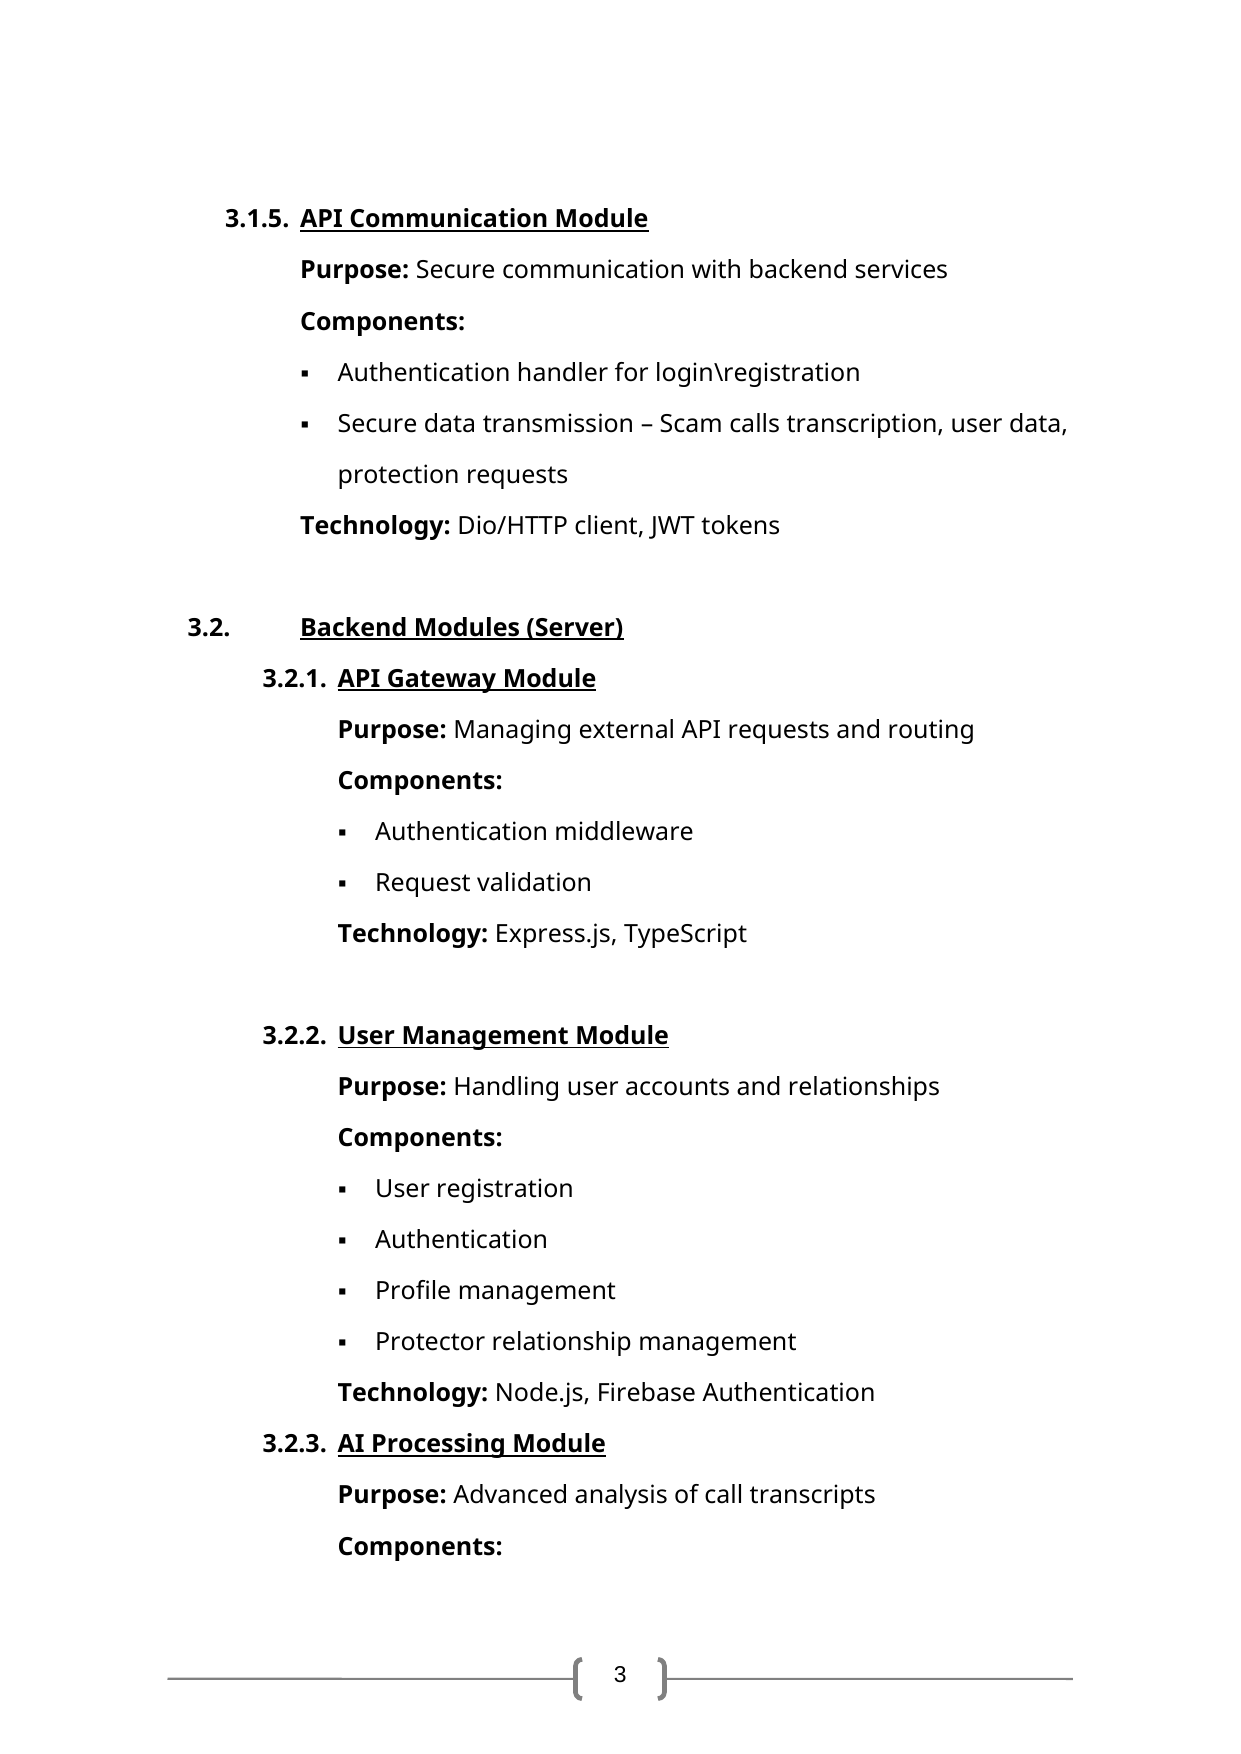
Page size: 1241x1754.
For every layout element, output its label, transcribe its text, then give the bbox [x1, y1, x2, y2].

text Purpose: Advanced analysis of call transcripts [337, 1477, 1090, 1511]
text Technology: Express.js, TypeScript [337, 916, 1090, 950]
list API Gateway Module [262, 660, 1090, 694]
text Components: [337, 1528, 1090, 1562]
list Backend Modules (Server) [187, 609, 1090, 643]
list Authentication [337, 1222, 1090, 1256]
text Technology: Dio/HTTP client, JWT tokens [300, 507, 1090, 541]
list AI Processing Module [262, 1426, 1090, 1460]
text Technology: Node.js, Firebase Authentication [337, 1375, 1090, 1409]
text Purpose: Managing external API requests and routing [337, 711, 1090, 746]
list User registration [337, 1171, 1090, 1205]
list Secure data transmission – Scam calls transcription, user data, protection requests [300, 405, 1090, 490]
list Request validation [337, 864, 1090, 899]
text Components: [300, 303, 1090, 337]
list Authentication handler for login\registration [300, 354, 1090, 388]
list API Communication Module [225, 201, 1090, 235]
text Purpose: Secure communication with backend services [300, 252, 1090, 286]
list Protector relationship management [337, 1324, 1090, 1358]
list User Management Module [262, 1018, 1090, 1052]
text Components: [337, 1120, 1090, 1154]
text Components: [337, 762, 1090, 797]
list Profile management [337, 1273, 1090, 1307]
list Authentication middleware [337, 813, 1090, 848]
text Purpose: Handling user accounts and relationships [337, 1069, 1090, 1103]
